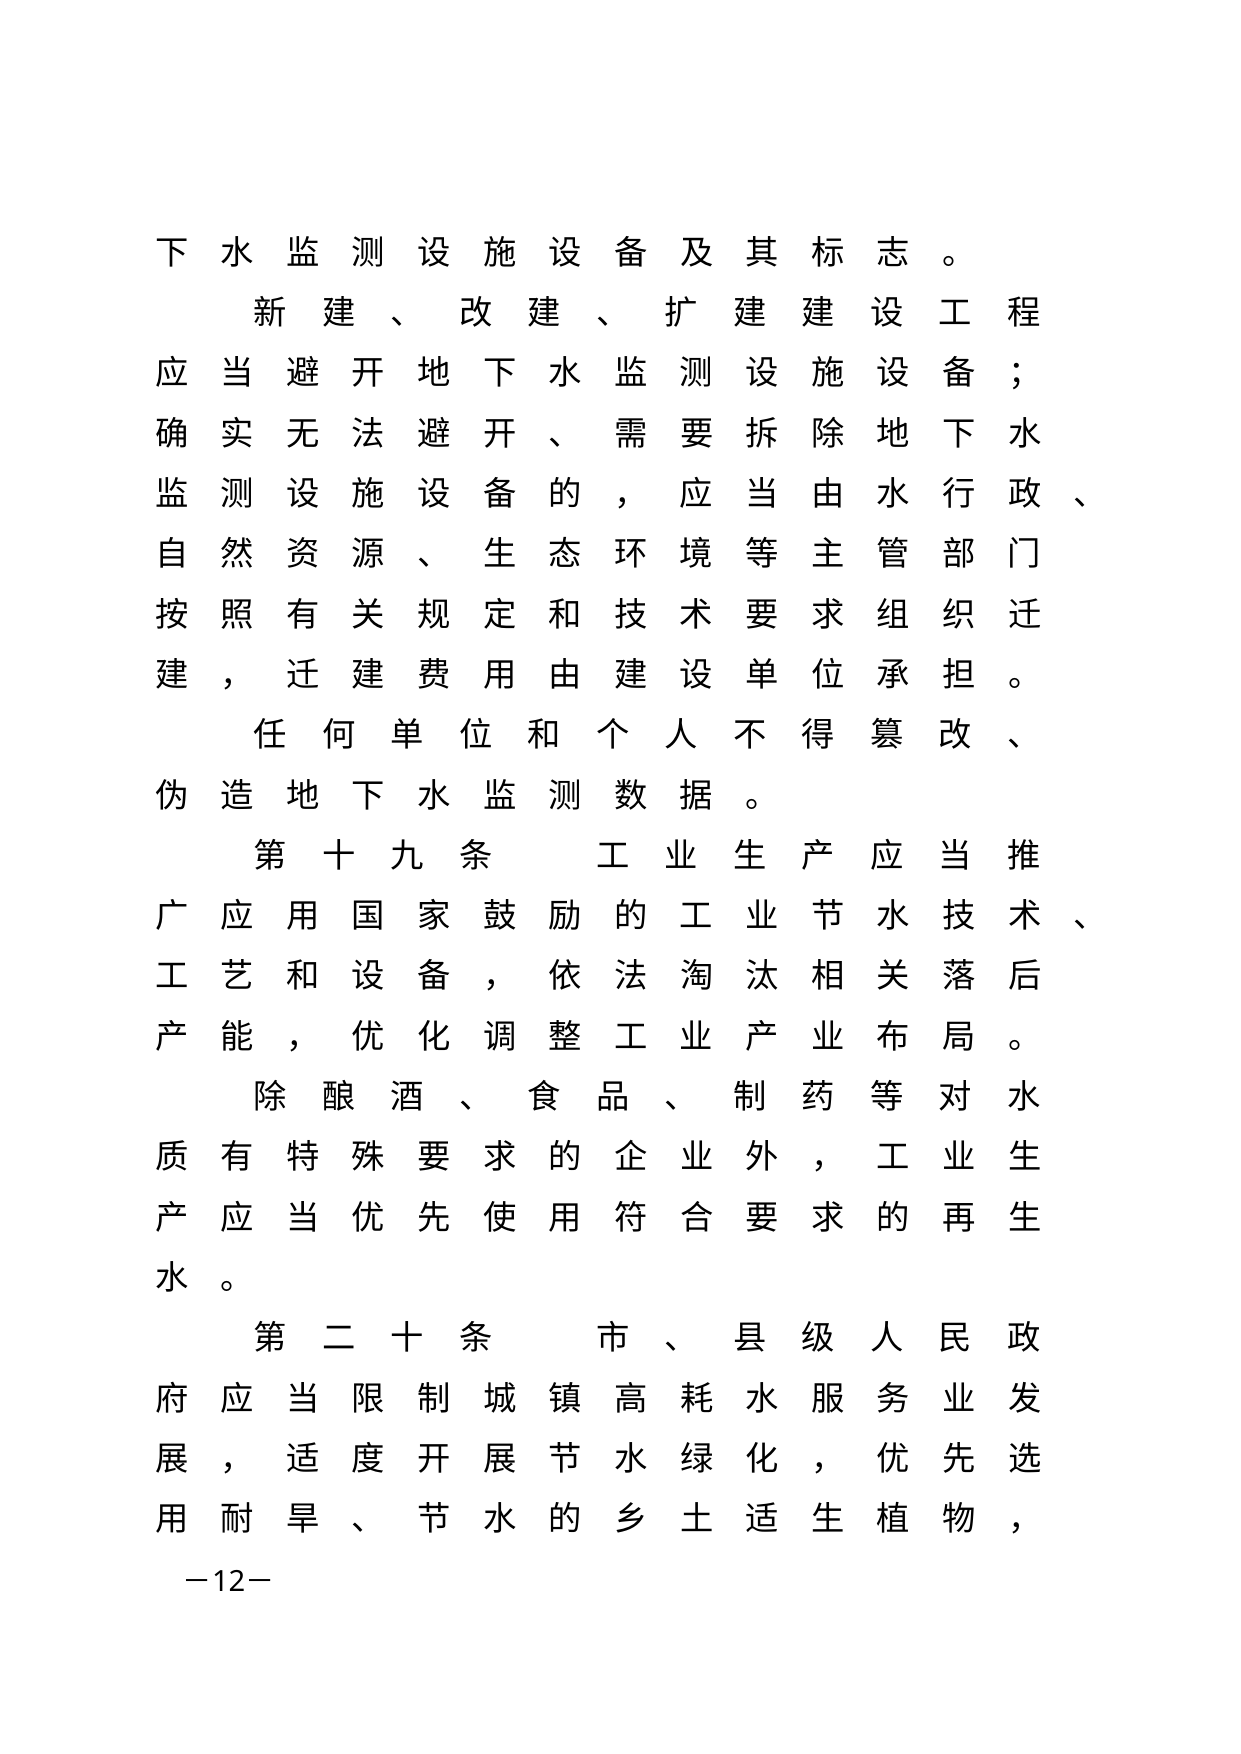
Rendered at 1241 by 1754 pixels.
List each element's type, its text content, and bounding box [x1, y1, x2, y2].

text 新建、改建、扩建建设工程应当避开地下水监测设施设备；确实无法避开、需要拆除地下水监测设施设备的，应当由水行政、自然资源、生态环境等主管部门按照有关规定和技术要求组织迁建，迁建费用由建设单位承担。 [155, 280, 1073, 702]
text 任何单位和个人不得篡改、伪造地下水监测数据。 [155, 702, 1073, 823]
text 第十八条 任何单位和个人不得侵占、毁坏或者擅自移动地下水监测设施设备及其标志。 [155, 219, 1073, 280]
text 第二十条 市、县级人民政府应当限制城镇高耗水服务业发展，适度开展节水绿化，优先选用耐旱、节水的乡土适生植物，加强城市污水处理工作，全面推进节水型城市建设。 [155, 1305, 1073, 1546]
text 第十九条 工业生产应当推广应用国家鼓励的工业节水技术、工艺和设备，依法淘汰相关落后产能，优化调整工业产业布局。 [155, 823, 1073, 1064]
text 除酿酒、食品、制药等对水质有特殊要求的企业外，工业生产应当优先使用符合要求的再生水。 [155, 1064, 1073, 1305]
